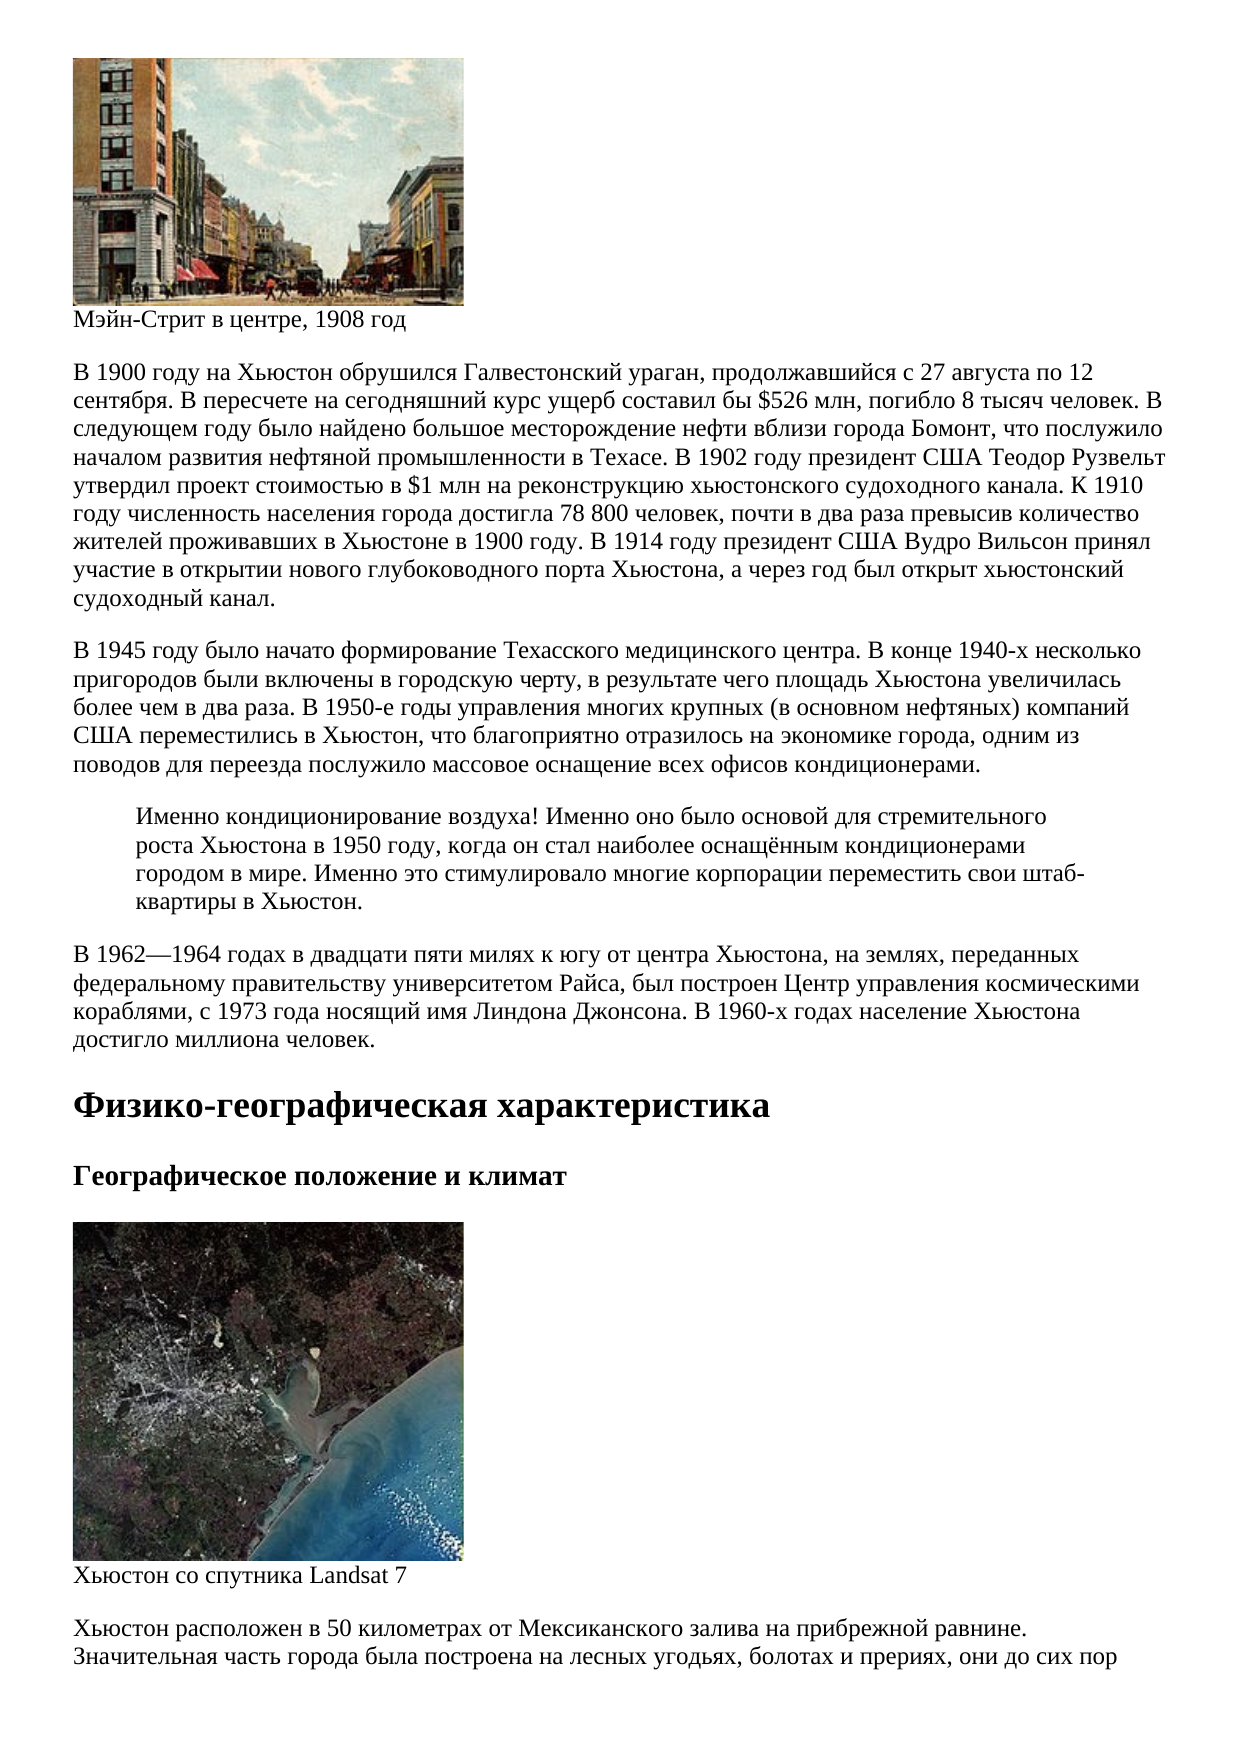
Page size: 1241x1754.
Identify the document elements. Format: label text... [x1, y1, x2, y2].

text В 1900 году на Хьюстон обрушился Галвестонский ураган, продолжавшийся с 27 августа по 12 сентября. В пересчете на сегодняшний курс ущерб составил бы $526 млн, погибло 8 тысяч человек. В следующем году было найдено большое месторождение нефти вблизи города Бомонт, что послужило началом развития нефтяной промышленности в Техасе. В 1902 году президент США Теодор Рузвельт утвердил проект стоимостью в $1 млн на реконструкцию хьюстонского судоходного канала. К 1910 году численность населения города достигла 78 800 человек, почти в два раза превысив количество жителей проживавших в Хьюстоне в 1900 году. В 1914 году президент США Вудро Вильсон принял участие в открытии нового глубоководного порта Хьюстона, а через год был открыт хьюстонский судоходный канал. [73, 357, 1180, 611]
picture [72, 1222, 464, 1561]
text Хьюстон расположен в 50 километрах от Мексиканского залива на прибрежной равнине. Значительная часть города была построена на лесных угодьях, болотах и прериях, они до сих пор [73, 1614, 1131, 1670]
picture [72, 58, 464, 306]
text Именно кондиционирование воздуха! Именно оно было основой для стремительного роста Хьюстона в 1950 году, когда он стал наиболее оснащённым кондиционерами городом в мире. Именно это стимулировало многие корпорации переместить свои штаб- квартиры в Хьюстон. [135, 802, 1104, 915]
text В 1962—1964 годах в двадцати пяти милях к югу от центра Хьюстона, на землях, переданных федеральному правительству университетом Райса, был построен Центр управления космическими кораблями, с 1973 года носящий имя Линдона Джонсона. В 1960-х годах население Хьюстона достигло миллиона человек. [73, 940, 1163, 1053]
text Мэйн-Стрит в центре, 1908 год [73, 305, 1180, 333]
subtitle Физико-географическая характеристика [73, 1083, 1180, 1126]
subtitle Географическое положение и климат [73, 1158, 1180, 1191]
text В 1945 году было начато формирование Техасского медицинского центра. В конце 1940-х несколько пригородов были включены в городскую черту, в результате чего площадь Хьюстона увеличилась более чем в два раза. В 1950-е годы управления многих крупных (в основном нефтяных) компаний США переместились в Хьюстон, что благоприятно отразилось на экономике города, одним из поводов для переезда послужило массовое оснащение всех офисов кондиционерами. [73, 636, 1163, 777]
